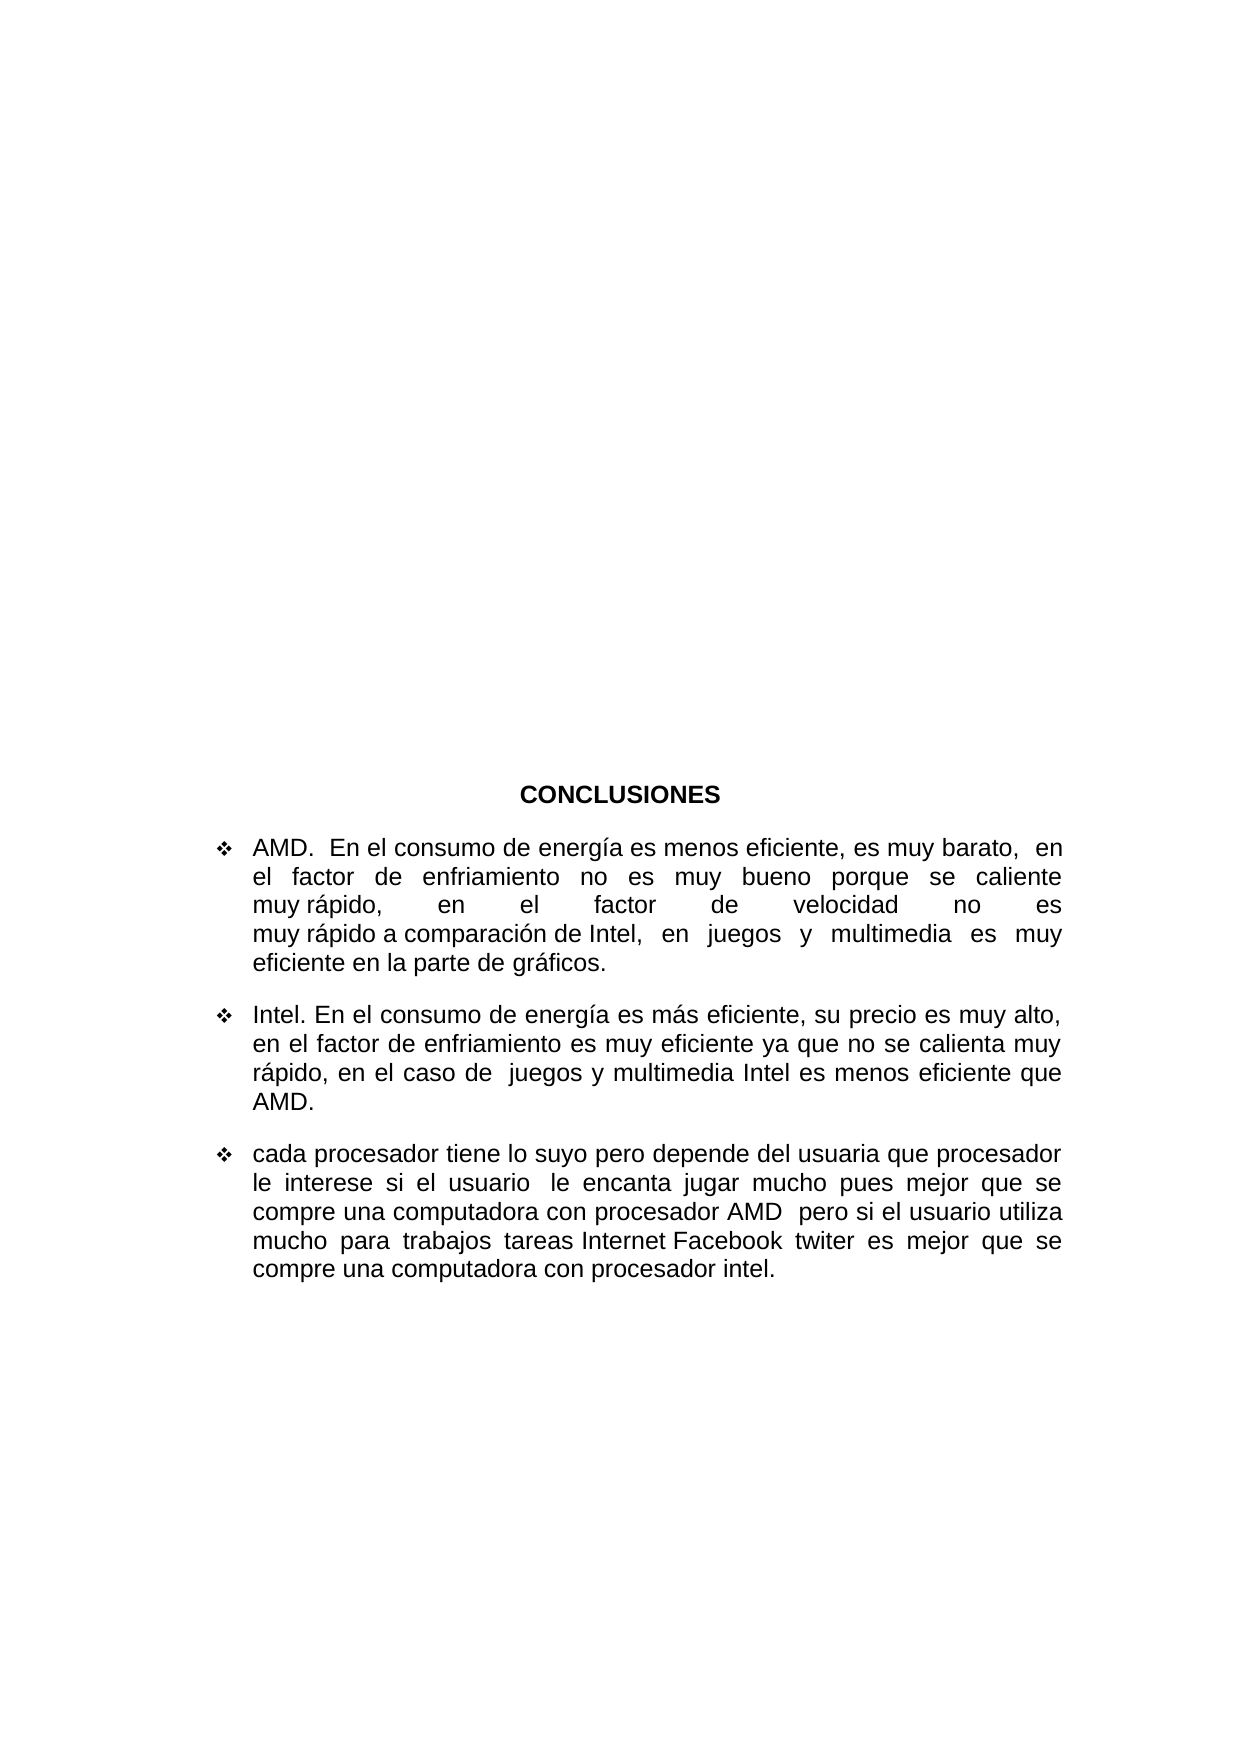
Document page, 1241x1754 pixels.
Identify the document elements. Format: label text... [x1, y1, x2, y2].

list cada procesador tiene lo suyo pero depende del usuaria que procesador le interese si el usuario le encanta jugar mucho pues mejor que se compre una computadora con procesador AMD pero si el usuario utiliza mucho para trabajos tareas Internet Facebook twiter es mejor que se compre una computadora con procesador intel. [215, 1139, 1063, 1283]
list Intel. En el consumo de energía es más eficiente, su precio es muy alto, en el factor de enfriamiento es muy eficiente ya que no se calienta muy rápido, en el caso de juegos y multimedia Intel es menos eficiente que AMD. [215, 1001, 1063, 1116]
list AMD. En el consumo de energía es menos eficiente, es muy barato, en el factor de enfriamiento no es muy bueno porque se caliente muy rápido, en el factor de velocidad no es muy rápido a comparación de Intel, en juegos y multimedia es muy eficiente en la parte de gráficos. [215, 833, 1063, 977]
text CONCLUSIONES [177, 780, 1063, 809]
